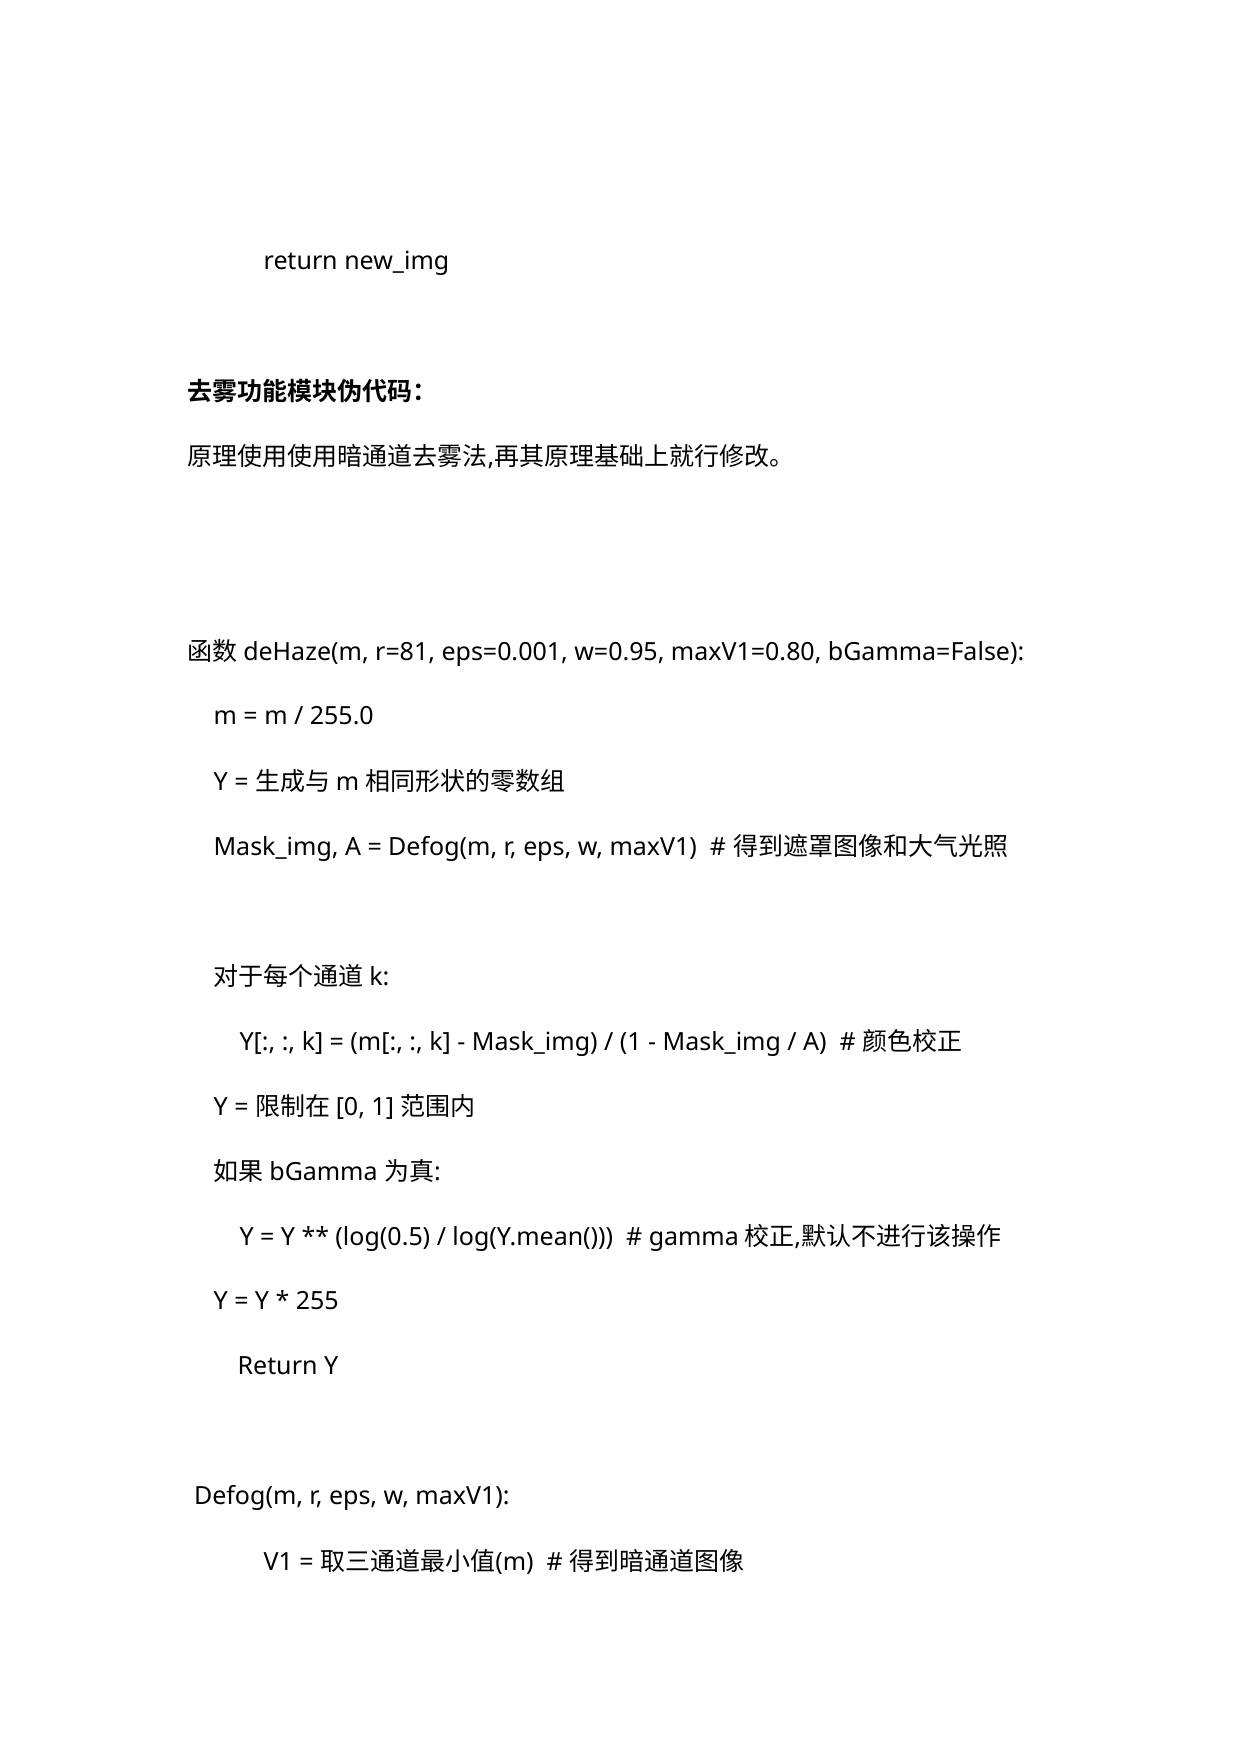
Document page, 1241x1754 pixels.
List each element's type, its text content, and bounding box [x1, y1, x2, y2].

text Defog(m, r, eps, w, maxV1): [187, 1462, 1053, 1527]
text Y = Y * 255 [187, 1267, 1053, 1332]
text 原理使用使用暗通道去雾法,再其原理基础上就行修改。 [187, 422, 1053, 487]
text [237, 162, 1053, 292]
text 如果 bGamma 为真: [187, 1137, 1053, 1202]
text V1 = 取三通道最小值(m) # 得到暗通道图像 [187, 1527, 1053, 1592]
text m = m / 255.0 [187, 682, 1053, 747]
text Y = 生成与 m 相同形状的零数组 [187, 747, 1053, 812]
text 函数 deHaze(m, r=81, eps=0.001, w=0.95, maxV1=0.80, bGamma=False): [187, 617, 1053, 682]
text Y = Y ** (log(0.5) / log(Y.mean())) # gamma校正,默认不进行该操作 [187, 1202, 1053, 1267]
text Return Y [187, 1332, 1053, 1397]
text 对于每个通道 k: [187, 942, 1053, 1007]
text Mask_img, A = Defog(m, r, eps, w, maxV1) # 得到遮罩图像和大气光照 [187, 812, 1053, 877]
text Y[:, :, k] = (m[:, :, k] - Mask_img) / (1 - Mask_img / A) # 颜色校正 [187, 1007, 1053, 1072]
text Y = 限制在 [0, 1] 范围内 [187, 1072, 1053, 1137]
text 去雾功能模块伪代码： [187, 357, 1053, 422]
